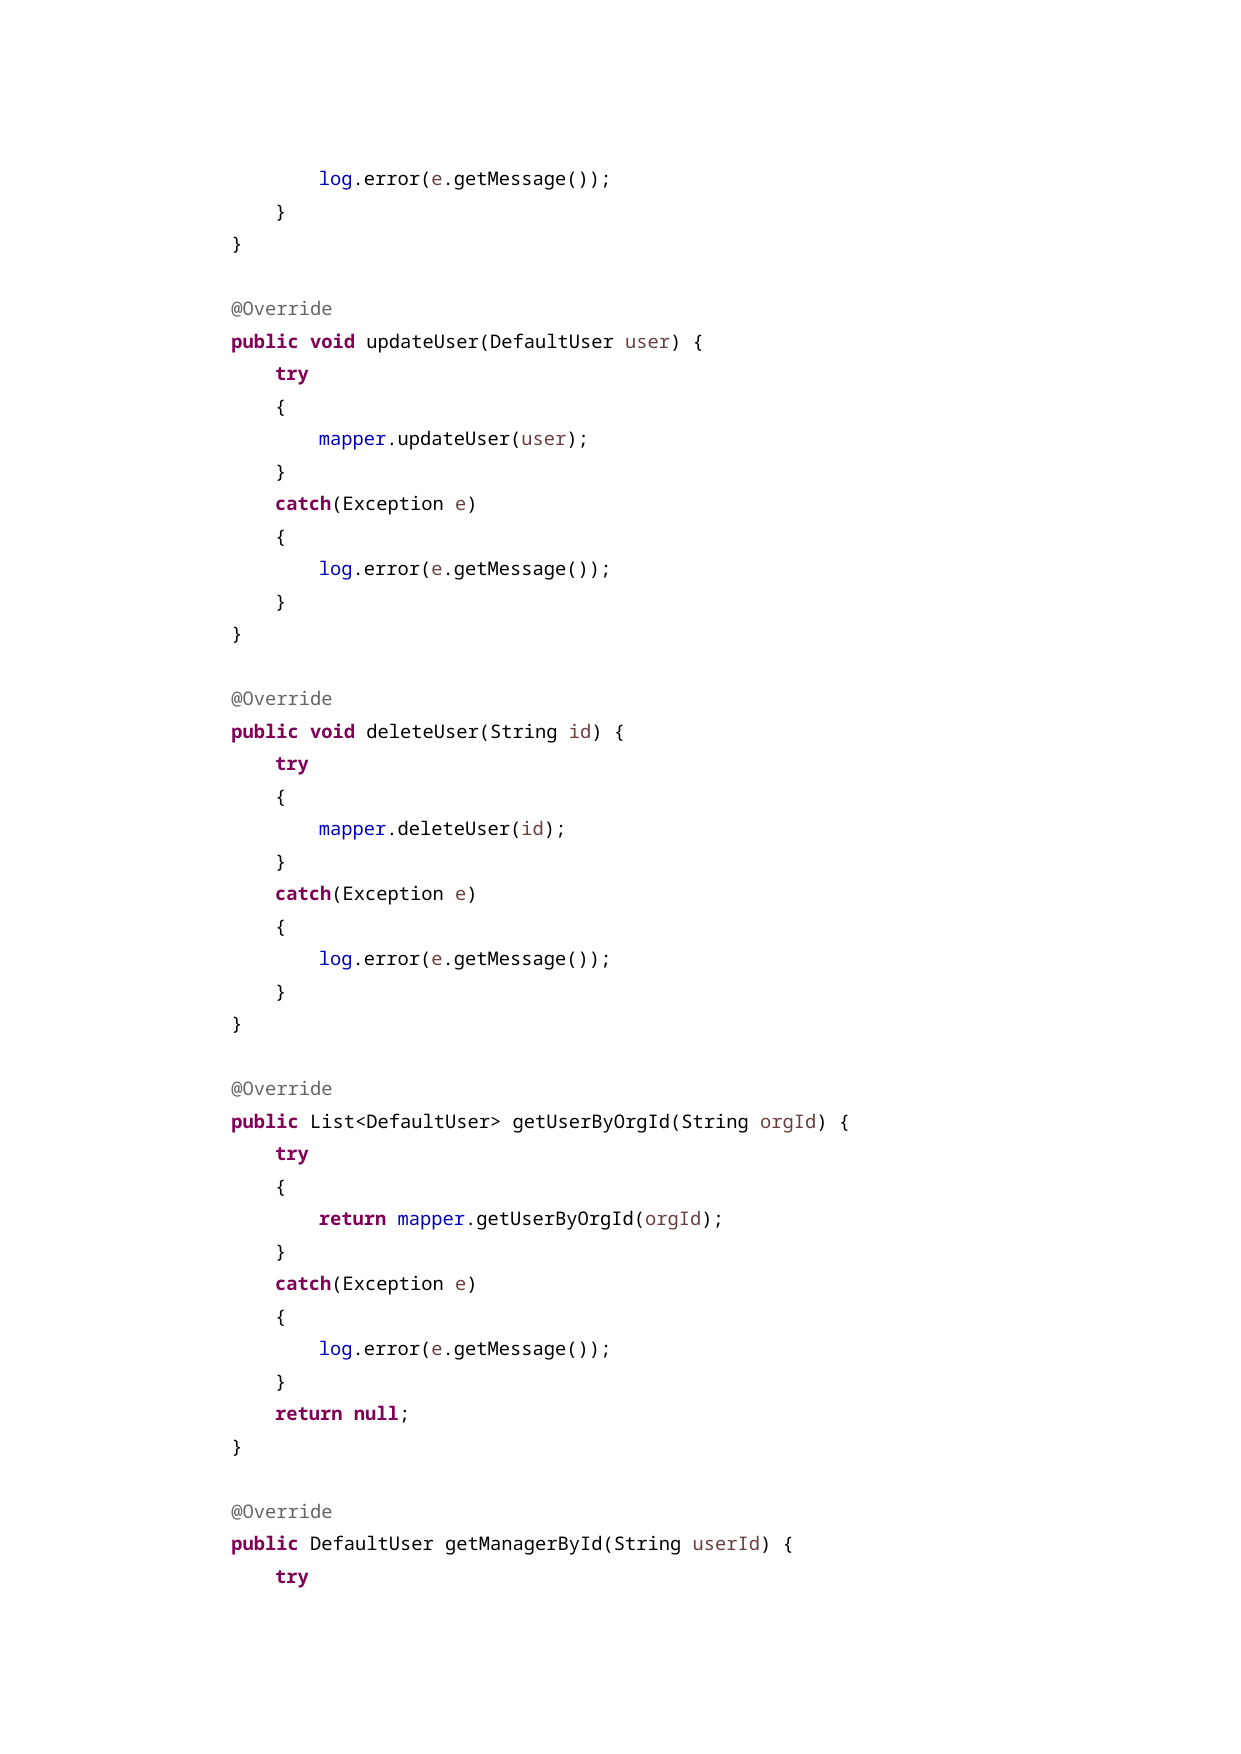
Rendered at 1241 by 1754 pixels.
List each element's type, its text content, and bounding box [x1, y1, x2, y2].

text public void deleteUser(String id) { [187, 714, 1053, 747]
text log.error(e.getMessage()); [187, 552, 1053, 584]
text public void updateUser(DefaultUser user) { [187, 324, 1053, 357]
text } [187, 584, 1053, 617]
text return null; [187, 1397, 1053, 1429]
text return mapper.getUserByOrgId(orgId); [187, 1202, 1053, 1234]
text { [187, 1299, 1053, 1332]
text public DefaultUser getManagerById(String userId) { [187, 1527, 1053, 1559]
text mapper.deleteUser(id); [187, 812, 1053, 844]
text { [187, 389, 1053, 422]
text { [187, 909, 1053, 942]
text { [187, 779, 1053, 812]
text } [187, 194, 1053, 227]
text try [187, 1559, 1053, 1592]
text catch(Exception e) [187, 1267, 1053, 1299]
text mapper.updateUser(user); [187, 422, 1053, 454]
text } [187, 1007, 1053, 1039]
text @Override [187, 1072, 1053, 1104]
text @Override [187, 682, 1053, 714]
text @Override [187, 292, 1053, 324]
text try [187, 1137, 1053, 1169]
text catch(Exception e) [187, 487, 1053, 519]
text log.error(e.getMessage()); [187, 942, 1053, 974]
text } [187, 1429, 1053, 1462]
text } [187, 844, 1053, 877]
text try [187, 747, 1053, 779]
text } [187, 974, 1053, 1007]
text } [187, 227, 1053, 259]
text log.error(e.getMessage()); [187, 162, 1053, 194]
text @Override [187, 1494, 1053, 1527]
text { [187, 1169, 1053, 1202]
text public List<DefaultUser> getUserByOrgId(String orgId) { [187, 1104, 1053, 1137]
text try [187, 357, 1053, 389]
text } [187, 617, 1053, 649]
text } [187, 1234, 1053, 1267]
text log.error(e.getMessage()); [187, 1332, 1053, 1364]
text { [187, 519, 1053, 552]
text catch(Exception e) [187, 877, 1053, 909]
text } [187, 454, 1053, 487]
text } [187, 1364, 1053, 1397]
